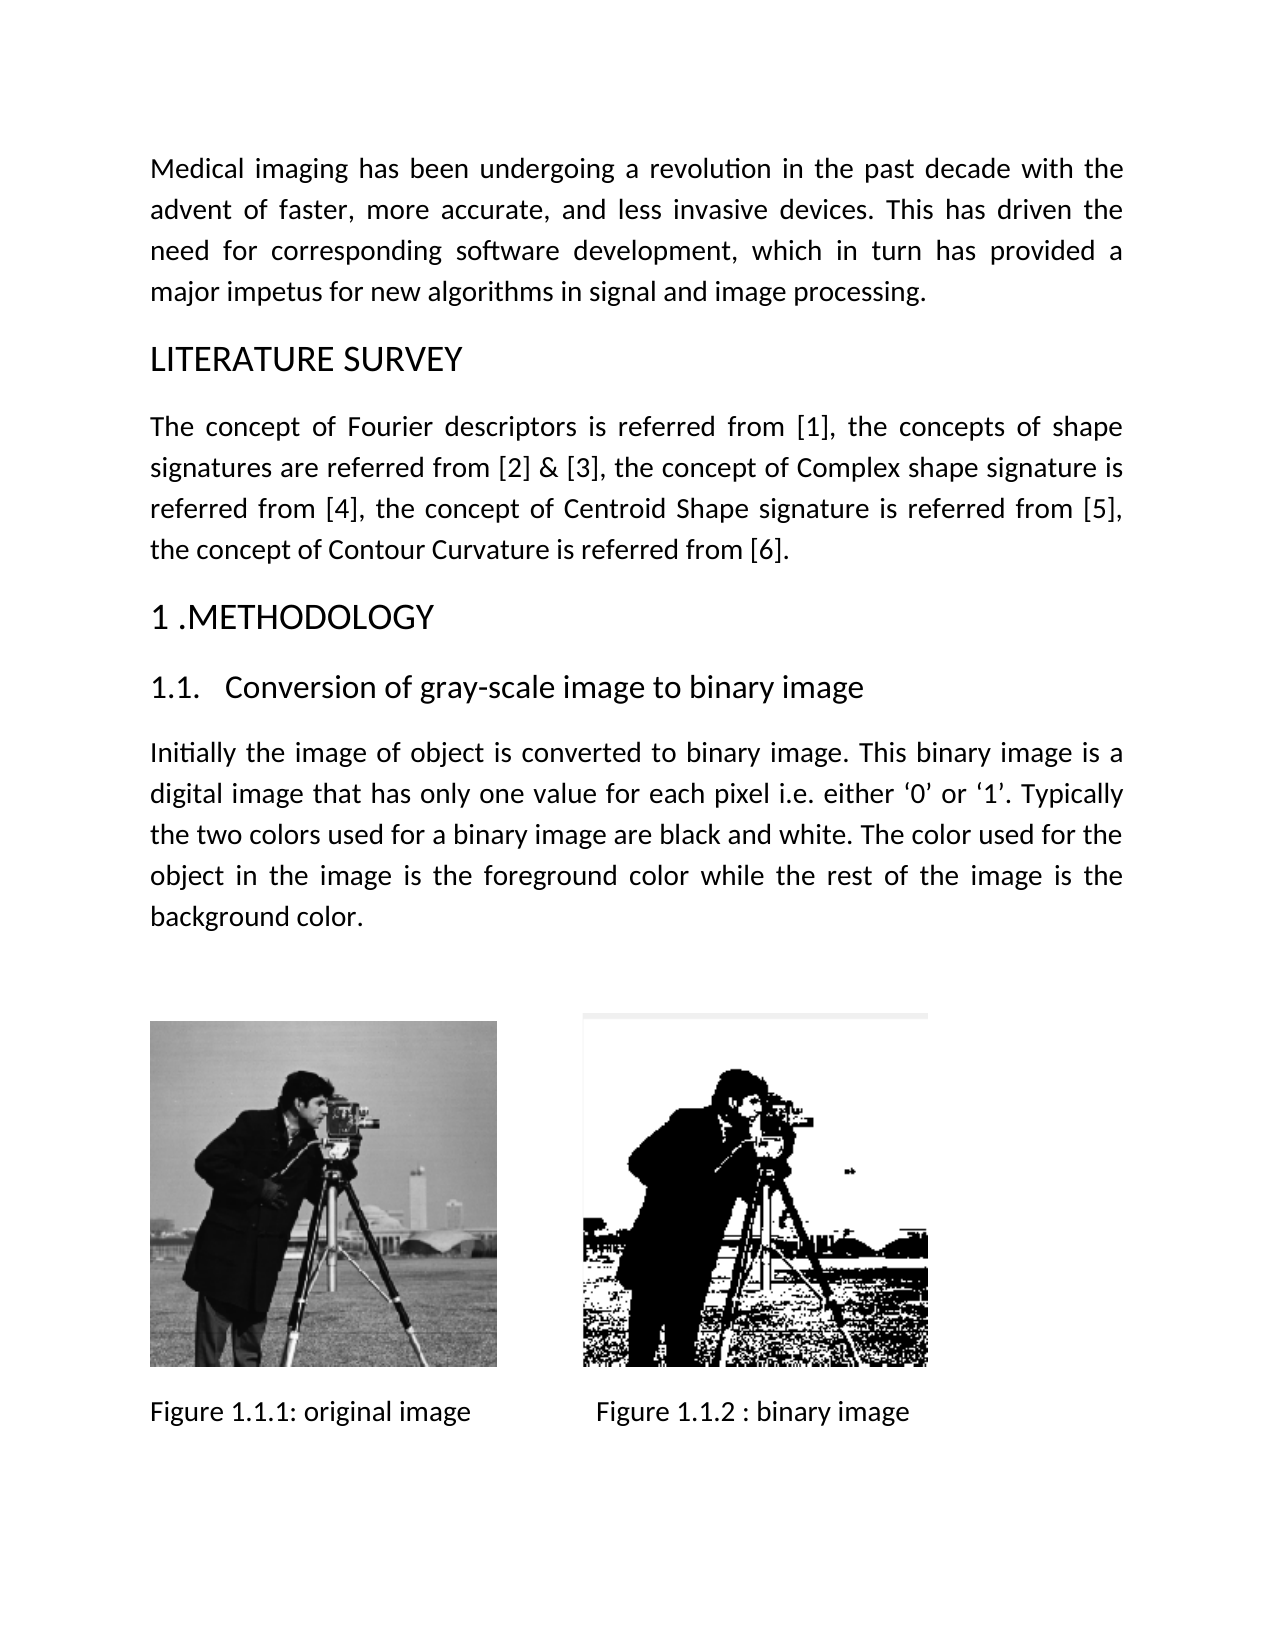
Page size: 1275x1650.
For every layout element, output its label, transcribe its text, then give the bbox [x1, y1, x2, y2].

picture [150, 1021, 497, 1367]
list Conversion of gray-scale image to binary image [150, 666, 1125, 707]
picture [582, 1013, 928, 1367]
text Medical imaging has been undergoing a revolution in the past decade with the advent of faster, more accurate, and less invasive devices. This has driven the need for corresponding software development, which in turn has provided a major impetus for new algorithms in signal and image processing. [150, 150, 1125, 308]
text Initially the image of object is converted to binary image. This binary image is a digital image that has only one value for each pixel i.e. either ‘0’ or ‘1’. Typically the two colors used for a binary image are black and white. The color used for the object in the image is the foreground color while the rest of the image is the background color. [150, 734, 1125, 933]
text 1 .METHODOLOGY [150, 593, 1125, 638]
text Figure 1.1.1: original image Figure 1.1.2 : binary image [150, 1393, 1125, 1428]
text The concept of Fourier descriptors is referred from [1], the concepts of shape signatures are referred from [2] & [3], the concept of Complex shape signature is referred from [4], the concept of Centroid Shape signature is referred from [5], the concept of Contour Curvature is referred from [6]. [150, 408, 1125, 567]
text LITERATURE SURVEY [150, 334, 1125, 380]
